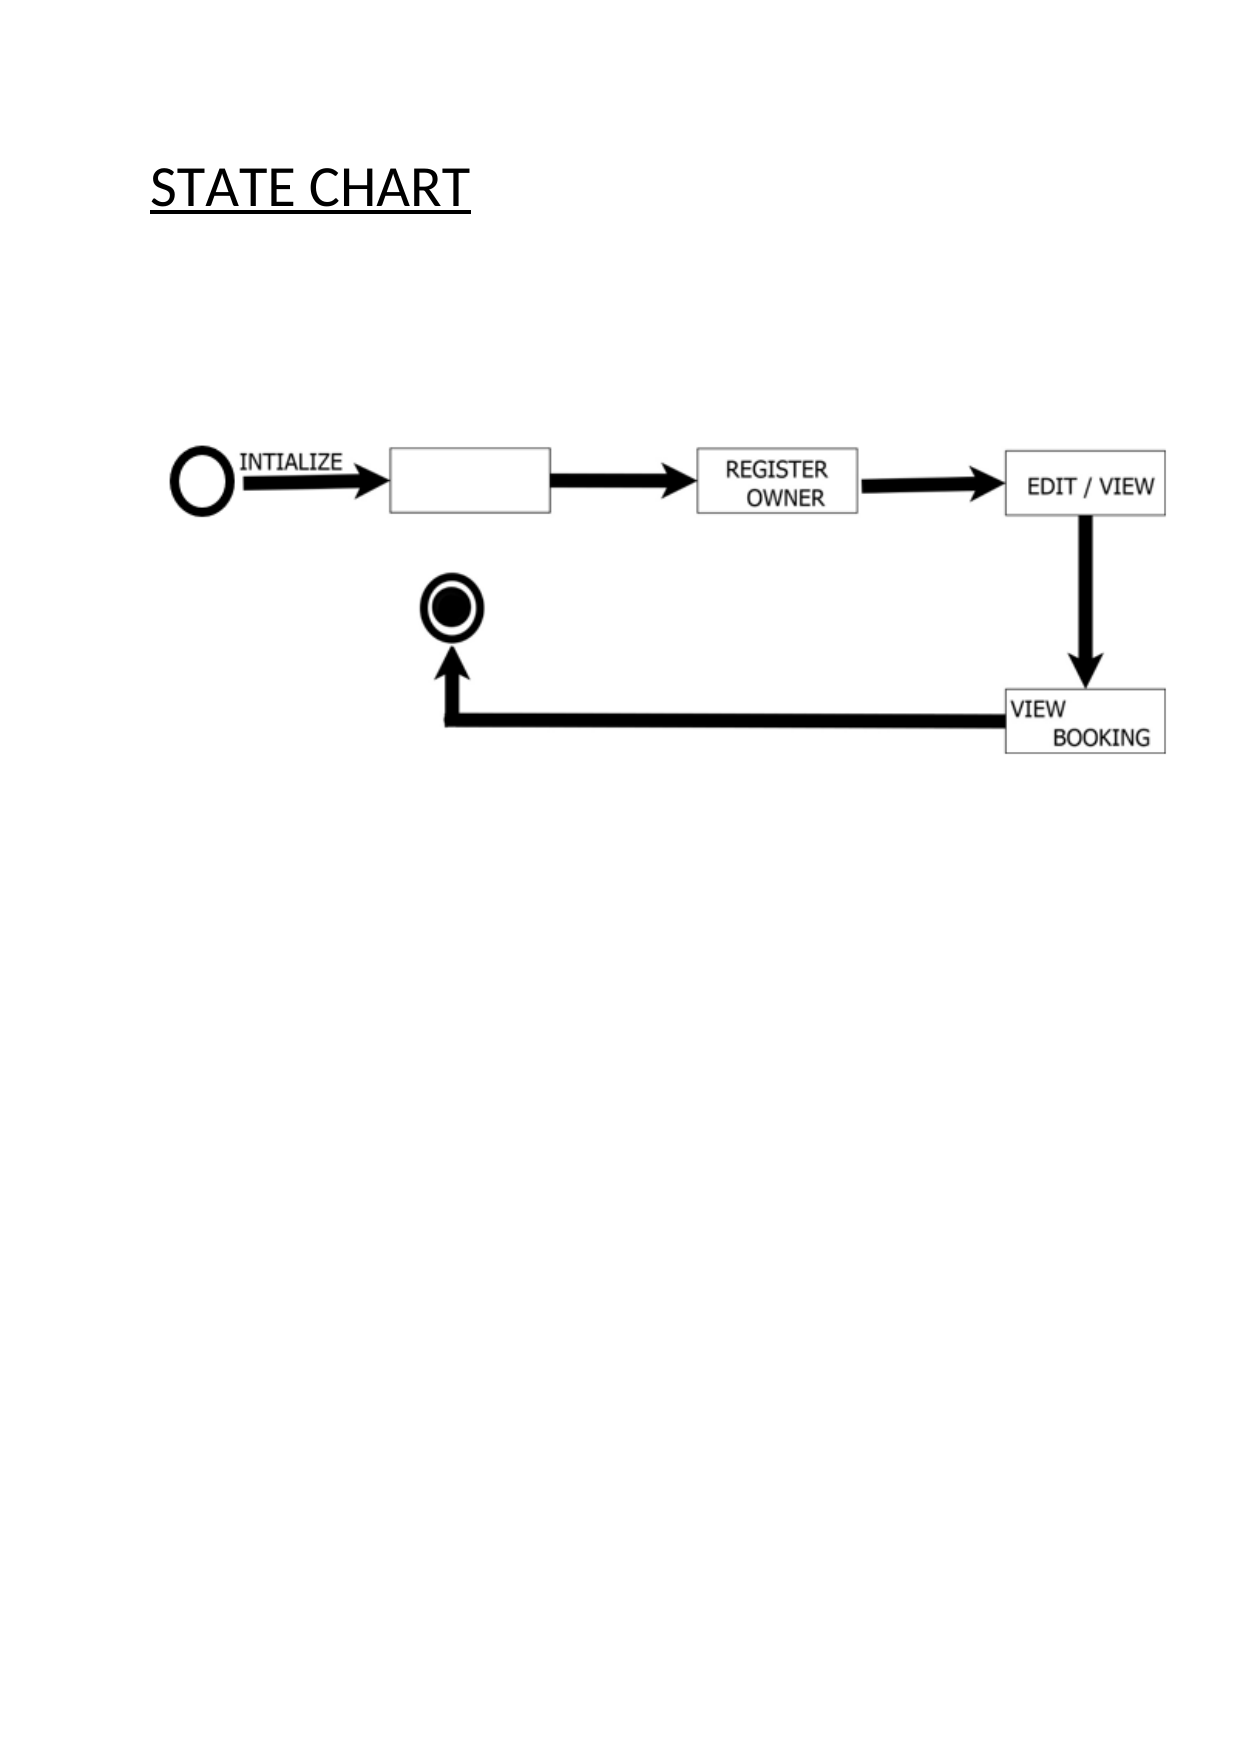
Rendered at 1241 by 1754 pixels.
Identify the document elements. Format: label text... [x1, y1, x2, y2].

text STATE CHART [150, 150, 1090, 221]
picture [150, 337, 1234, 847]
